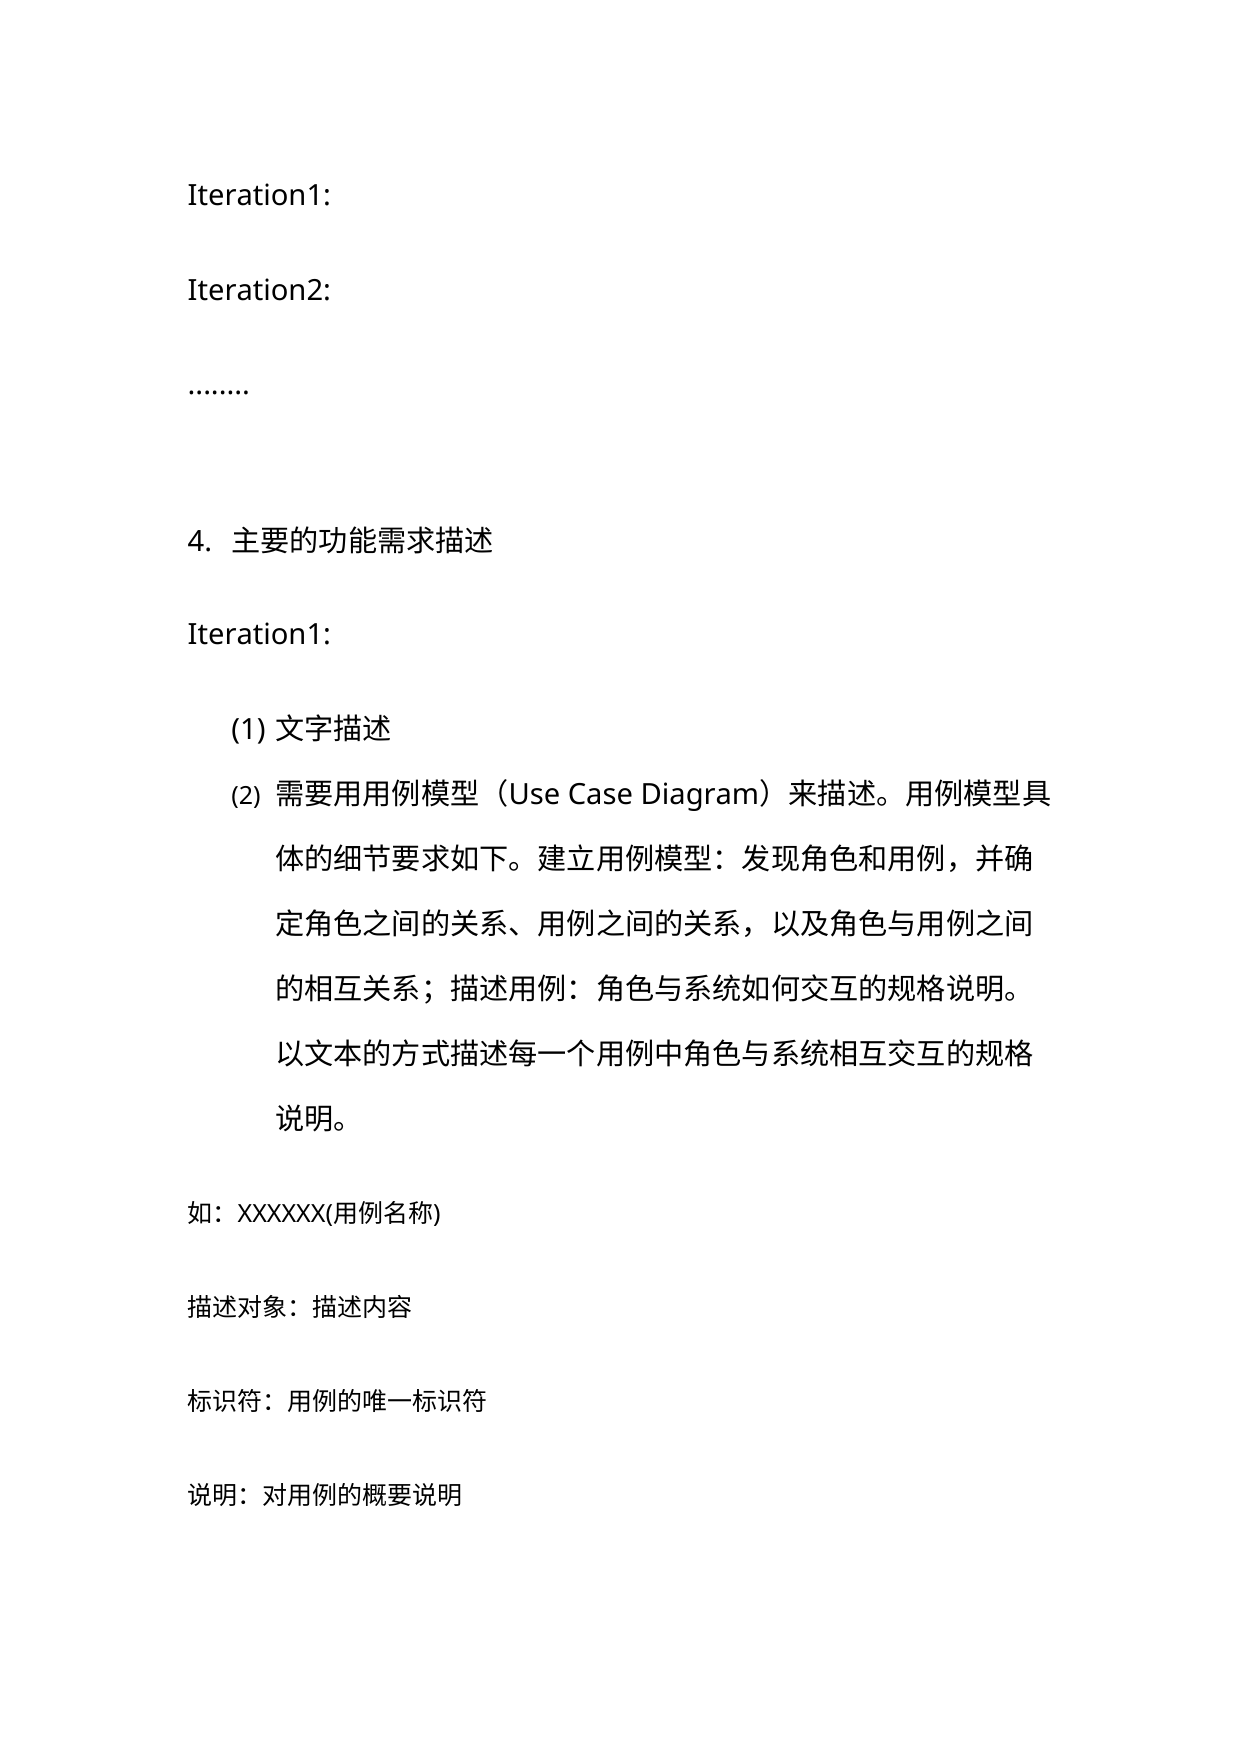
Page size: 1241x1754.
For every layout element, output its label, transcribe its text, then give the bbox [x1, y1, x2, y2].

text 如：XXXXXX(用例名称) [187, 1208, 1053, 1273]
list Iteration1: [187, 600, 1053, 665]
list ........ [187, 350, 1053, 415]
list Iteration2: [187, 256, 1053, 321]
list 主要的功能需求描述 [187, 506, 1053, 571]
list 需要用用例模型（Use Case Diagram）来描述。用例模型具体的细节要求如下。建立用例模型：发现角色和用例，并确定角色之间的关系、用例之间的关系，以及角色与用例之间的相互关系；描述用例：角色与系统如何交互的规格说明。以文本的方式描述每一个用例中角色与系统相互交互的规格说明。 [231, 789, 1053, 1179]
list 文字描述 [231, 694, 1053, 759]
text 标识符：用例的唯一标识符 [187, 1396, 1053, 1461]
text 描述对象：描述内容 [187, 1302, 1053, 1367]
text 说明：对用例的概要说明 [187, 1490, 1053, 1555]
list Iteration1: [187, 162, 1053, 227]
